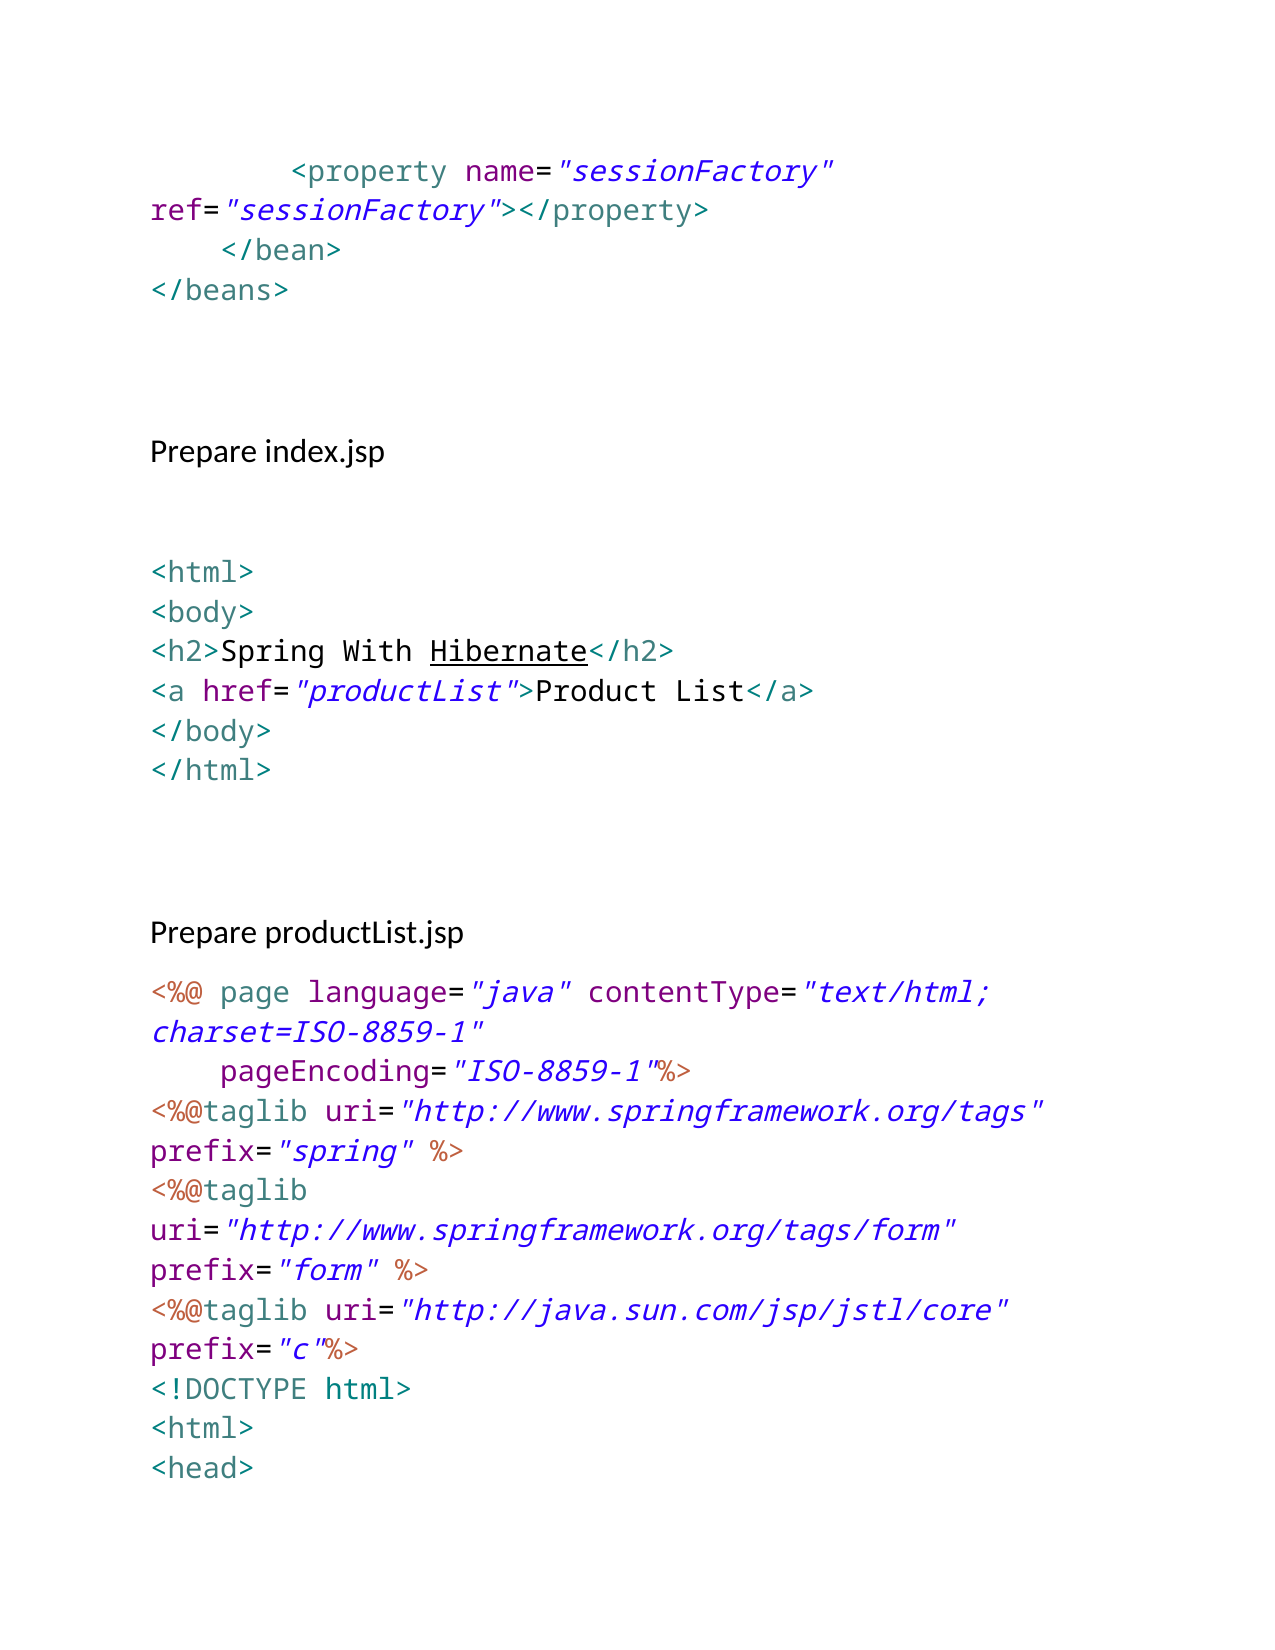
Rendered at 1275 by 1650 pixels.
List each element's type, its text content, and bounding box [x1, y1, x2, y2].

text <html> [150, 551, 1125, 591]
text pageEncoding="ISO-8859-1"%> [150, 1051, 1125, 1090]
text <!DOCTYPE html> [150, 1368, 1125, 1408]
text Prepare index.jsp [150, 430, 1125, 471]
text <head> [150, 1447, 1125, 1487]
text <property name="sessionFactory" ref="sessionFactory"></property> [150, 150, 1125, 229]
text <h2>Spring With Hibernate</h2> [150, 631, 1125, 670]
text <html> [150, 1408, 1125, 1447]
text <body> [150, 591, 1125, 631]
text <%@ page language="java" contentType="text/html; charset=ISO-8859-1" [150, 971, 1125, 1051]
text <a href="productList">Product List</a> [150, 670, 1125, 710]
text <%@taglib uri="http://java.sun.com/jsp/jstl/core" prefix="c"%> [150, 1289, 1125, 1368]
text <%@taglib uri="http://www.springframework.org/tags/form" prefix="form" %> [150, 1170, 1125, 1289]
text </html> [150, 750, 1125, 789]
text <%@taglib uri="http://www.springframework.org/tags" prefix="spring" %> [150, 1090, 1125, 1170]
text </beans> [150, 269, 1125, 309]
text </body> [150, 710, 1125, 750]
text Prepare productList.jsp [150, 911, 1125, 951]
text </bean> [150, 229, 1125, 269]
